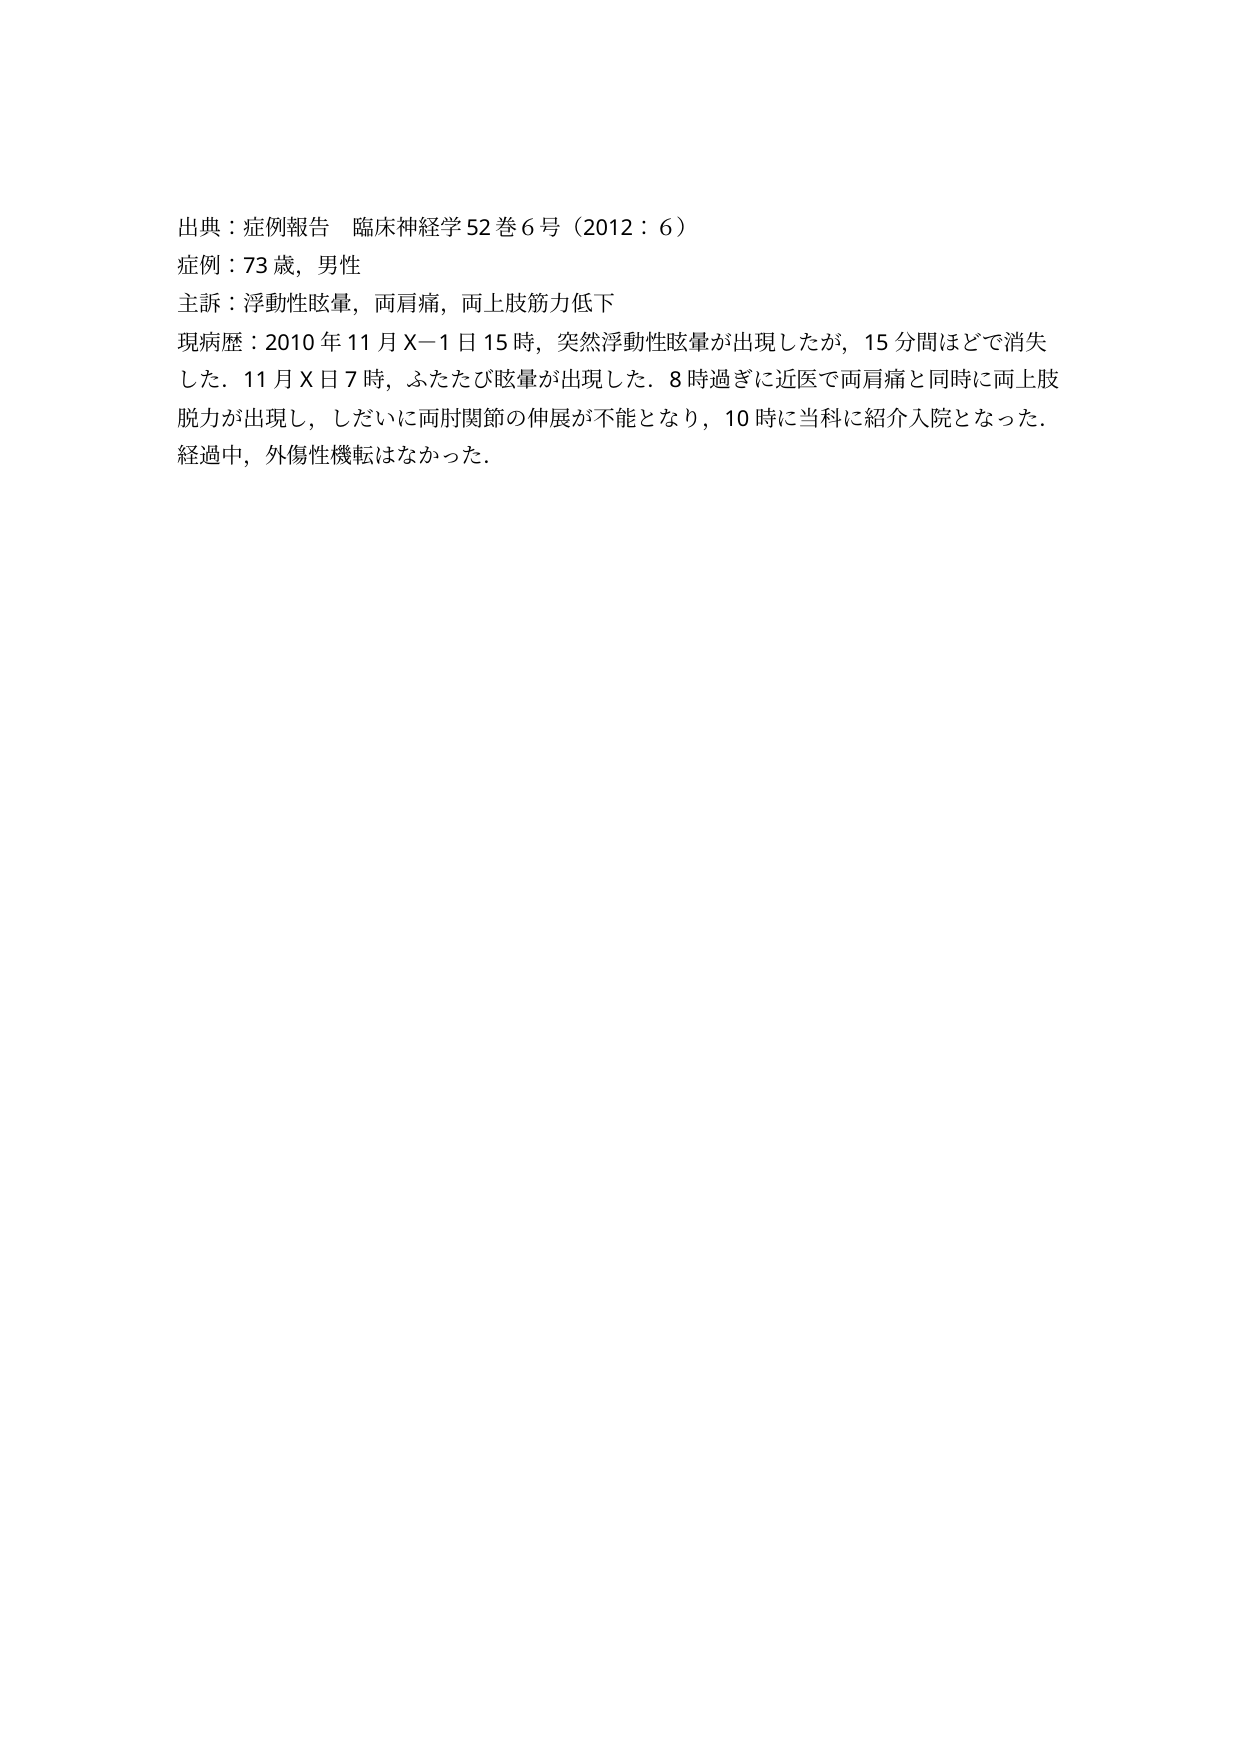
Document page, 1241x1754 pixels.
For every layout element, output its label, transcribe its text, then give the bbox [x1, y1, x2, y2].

text 主訴：浮動性眩暈，両肩痛，両上肢筋力低下 [177, 283, 1063, 321]
text 現病歴：2010 年11 月X－1 日15 時，突然浮動性眩暈が出現したが，15 分間ほどで消失した．11 月X 日7 時，ふたたび眩暈が出現した．8 時過ぎに近医で両肩痛と同時に両上肢脱力が出現し，しだいに両肘関節の伸展が不能となり，10 時に当科に紹介入院となった．経過中，外傷性機転はなかった． [177, 321, 1063, 473]
text 出典：症例報告 臨床神経学52巻６号（2012：６） [177, 207, 1063, 245]
text 症例：73 歳，男性 [177, 245, 1063, 283]
